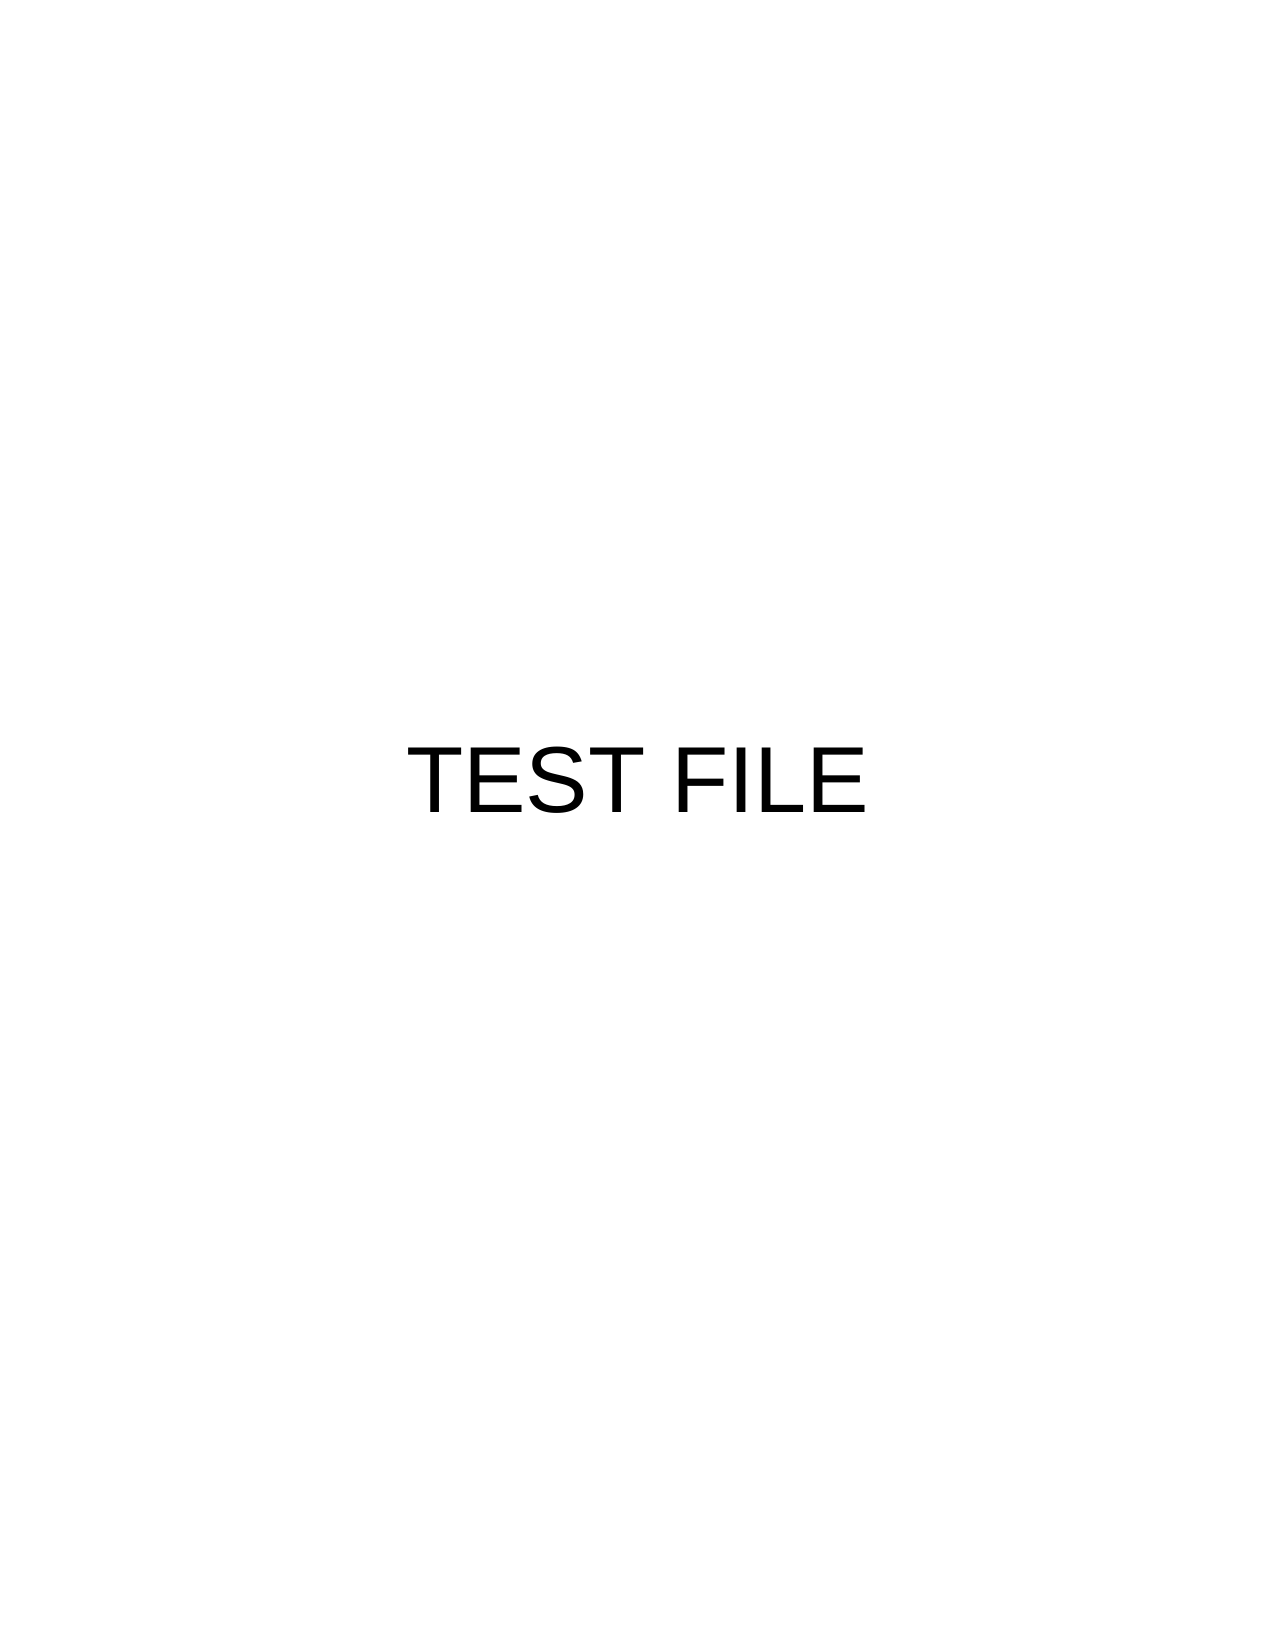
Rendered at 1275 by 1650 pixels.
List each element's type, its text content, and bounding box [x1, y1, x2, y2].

text TEST FILE [150, 724, 1125, 832]
